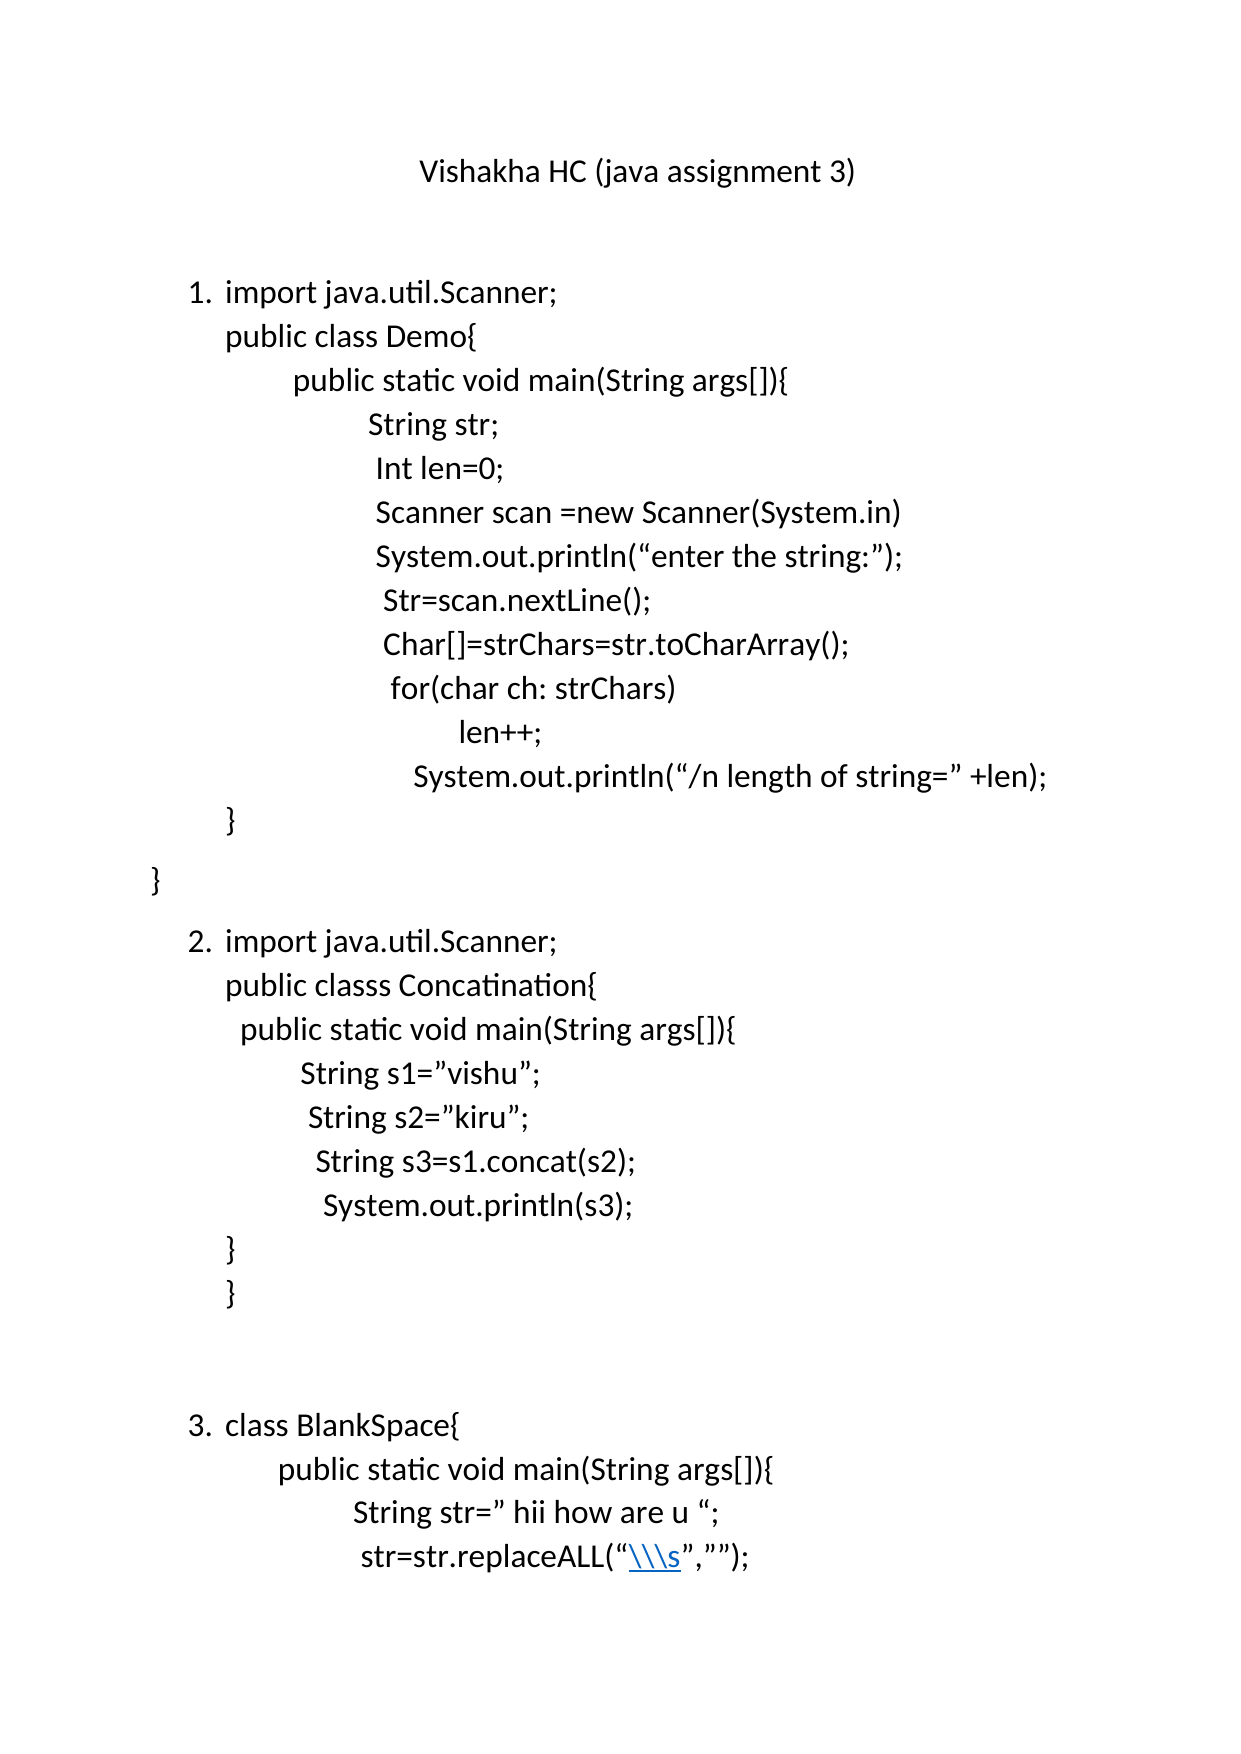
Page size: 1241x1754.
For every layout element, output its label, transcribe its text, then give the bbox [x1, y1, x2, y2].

list String str=” hii how are u “; [225, 1491, 1090, 1532]
list str=str.replaceALL(“\\\s”,””); [225, 1535, 1090, 1576]
list Int len=0; [225, 447, 1090, 488]
list } [225, 1272, 1090, 1312]
list Char[]=strChars=str.toCharArray(); [225, 623, 1090, 664]
text Vishakha HC (java assignment 3) [150, 150, 1090, 191]
list class BlankSpace{ [187, 1403, 1090, 1444]
list String s2=”kiru”; [225, 1096, 1090, 1137]
list Scanner scan =new Scanner(System.in) [225, 491, 1090, 532]
list public static void main(String args[]){ [225, 359, 1090, 400]
list public static void main(String args[]){ [225, 1447, 1090, 1488]
list for(char ch: strChars) [225, 667, 1090, 708]
list } [225, 799, 1090, 839]
list public class Demo{ [225, 315, 1090, 356]
list System.out.println(s3); [225, 1184, 1090, 1224]
text } [150, 859, 1090, 900]
list public static void main(String args[]){ [225, 1008, 1090, 1049]
list System.out.println(“/n length of string=” +len); [225, 755, 1090, 796]
list } [225, 1228, 1090, 1268]
list public classs Concatination{ [225, 964, 1090, 1005]
list String s3=s1.concat(s2); [225, 1140, 1090, 1181]
list String str; [225, 403, 1090, 444]
list System.out.println(“enter the string:”); [225, 535, 1090, 576]
list import java.util.Scanner; [187, 271, 1090, 312]
list len++; [225, 711, 1090, 752]
list import java.util.Scanner; [187, 920, 1090, 961]
list Str=scan.nextLine(); [225, 579, 1090, 620]
list String s1=”vishu”; [225, 1052, 1090, 1093]
